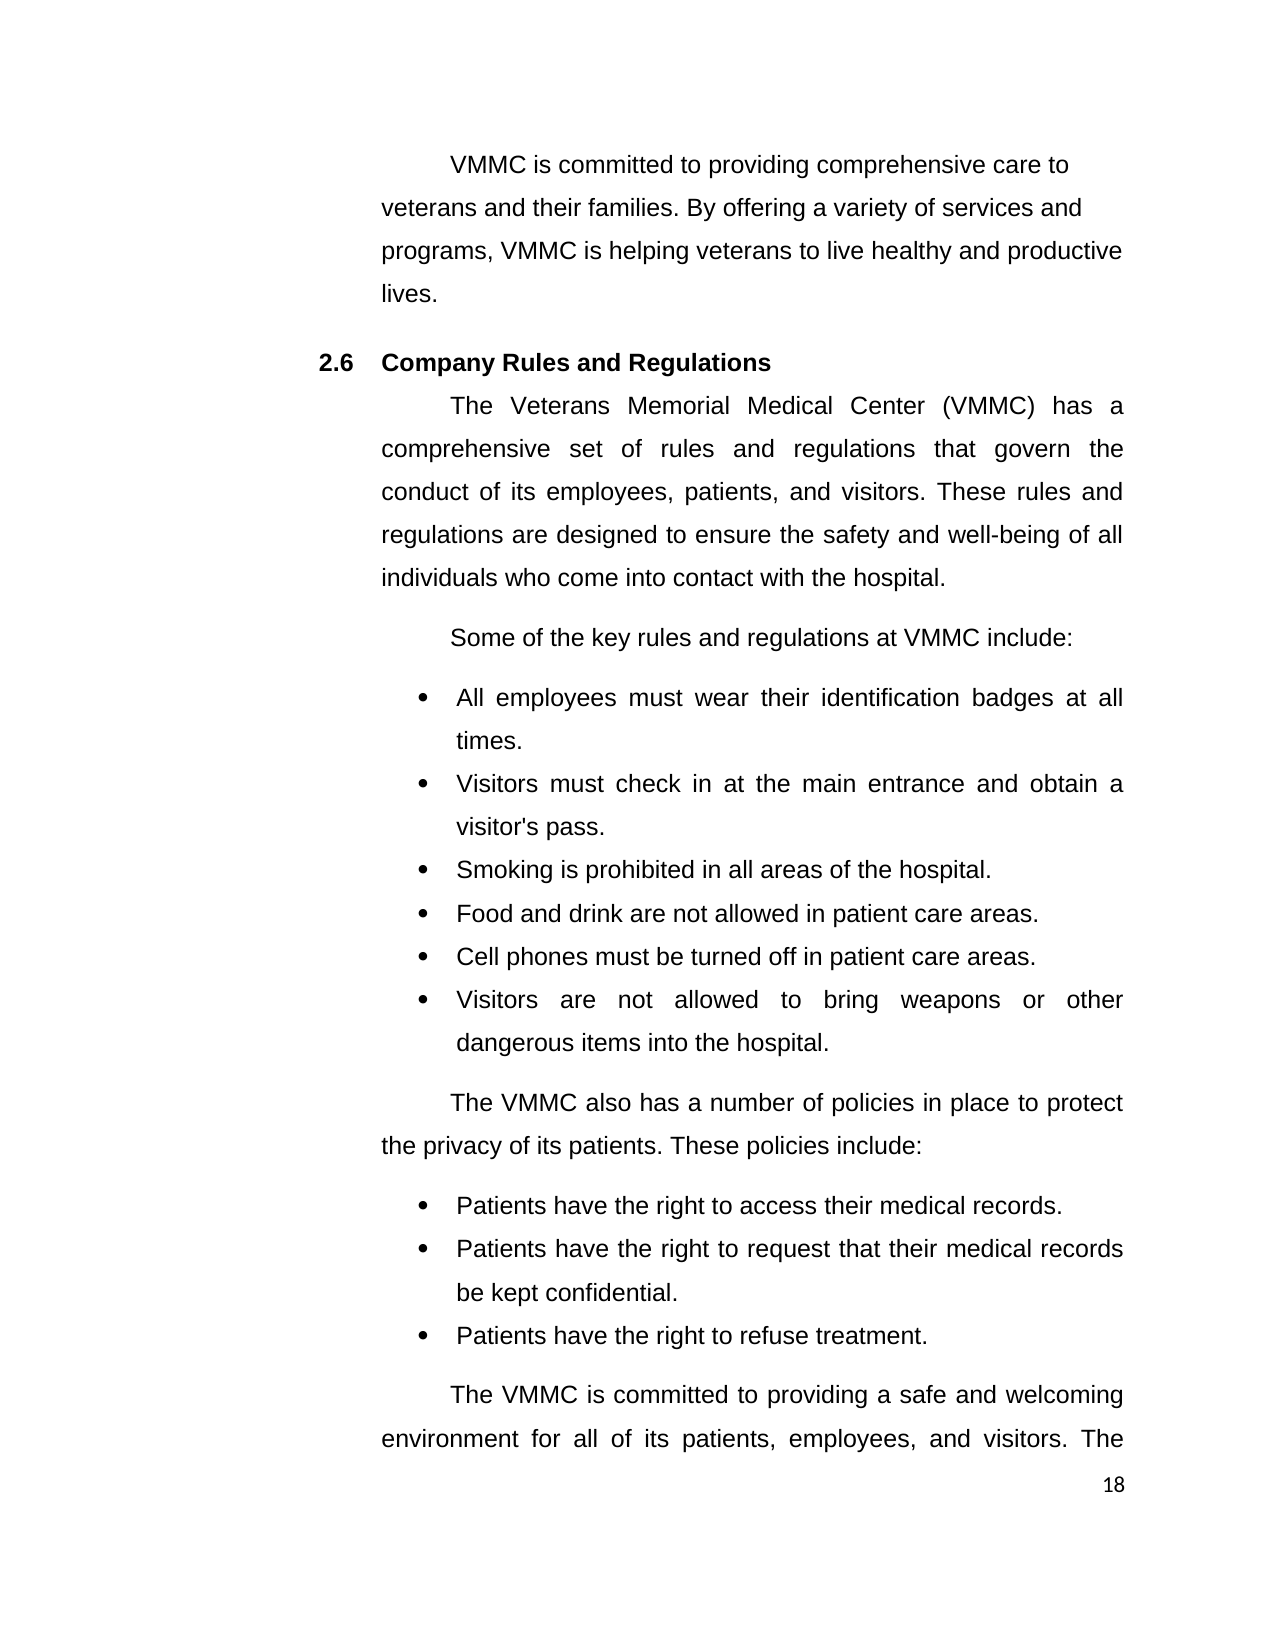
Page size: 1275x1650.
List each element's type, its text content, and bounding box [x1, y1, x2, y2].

list Patients have the right to refuse treatment. [419, 1321, 1125, 1349]
list Visitors must check in at the main entrance and obtain a visitor's pass. [419, 769, 1125, 841]
subtitle Company Rules and Regulations [319, 347, 1125, 376]
text The VMMC also has a number of policies in place to protect the privacy of its patients. These policies include: [381, 1088, 1125, 1160]
text Some of the key rules and regulations at VMMC include: [375, 623, 1125, 652]
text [381, 1381, 1125, 1452]
list Cell phones must be turned off in patient care areas. [419, 942, 1125, 971]
list Patients have the right to access their medical records. [419, 1191, 1125, 1220]
text The Veterans Memorial Medical Center (VMMC) has a comprehensive set of rules and regulations that govern the conduct of its employees, patients, and visitors. These rules and regulations are designed to ensure the safety and well-being of all individuals who come into contact with the hospital. [381, 391, 1125, 592]
list Patients have the right to request that their medical records be kept confidential. [419, 1234, 1125, 1306]
list Visitors are not allowed to bring weapons or other dangerous items into the hospital. [419, 985, 1125, 1057]
list Smoking is prohibited in all areas of the hospital. [419, 855, 1125, 884]
list All employees must wear their identification badges at all times. [419, 683, 1125, 755]
list Food and drink are not allowed in patient care areas. [419, 899, 1125, 927]
text VMMC is committed to providing comprehensive care to veterans and their families. By offering a variety of services and programs, VMMC is helping veterans to live healthy and productive lives. [381, 150, 1125, 308]
